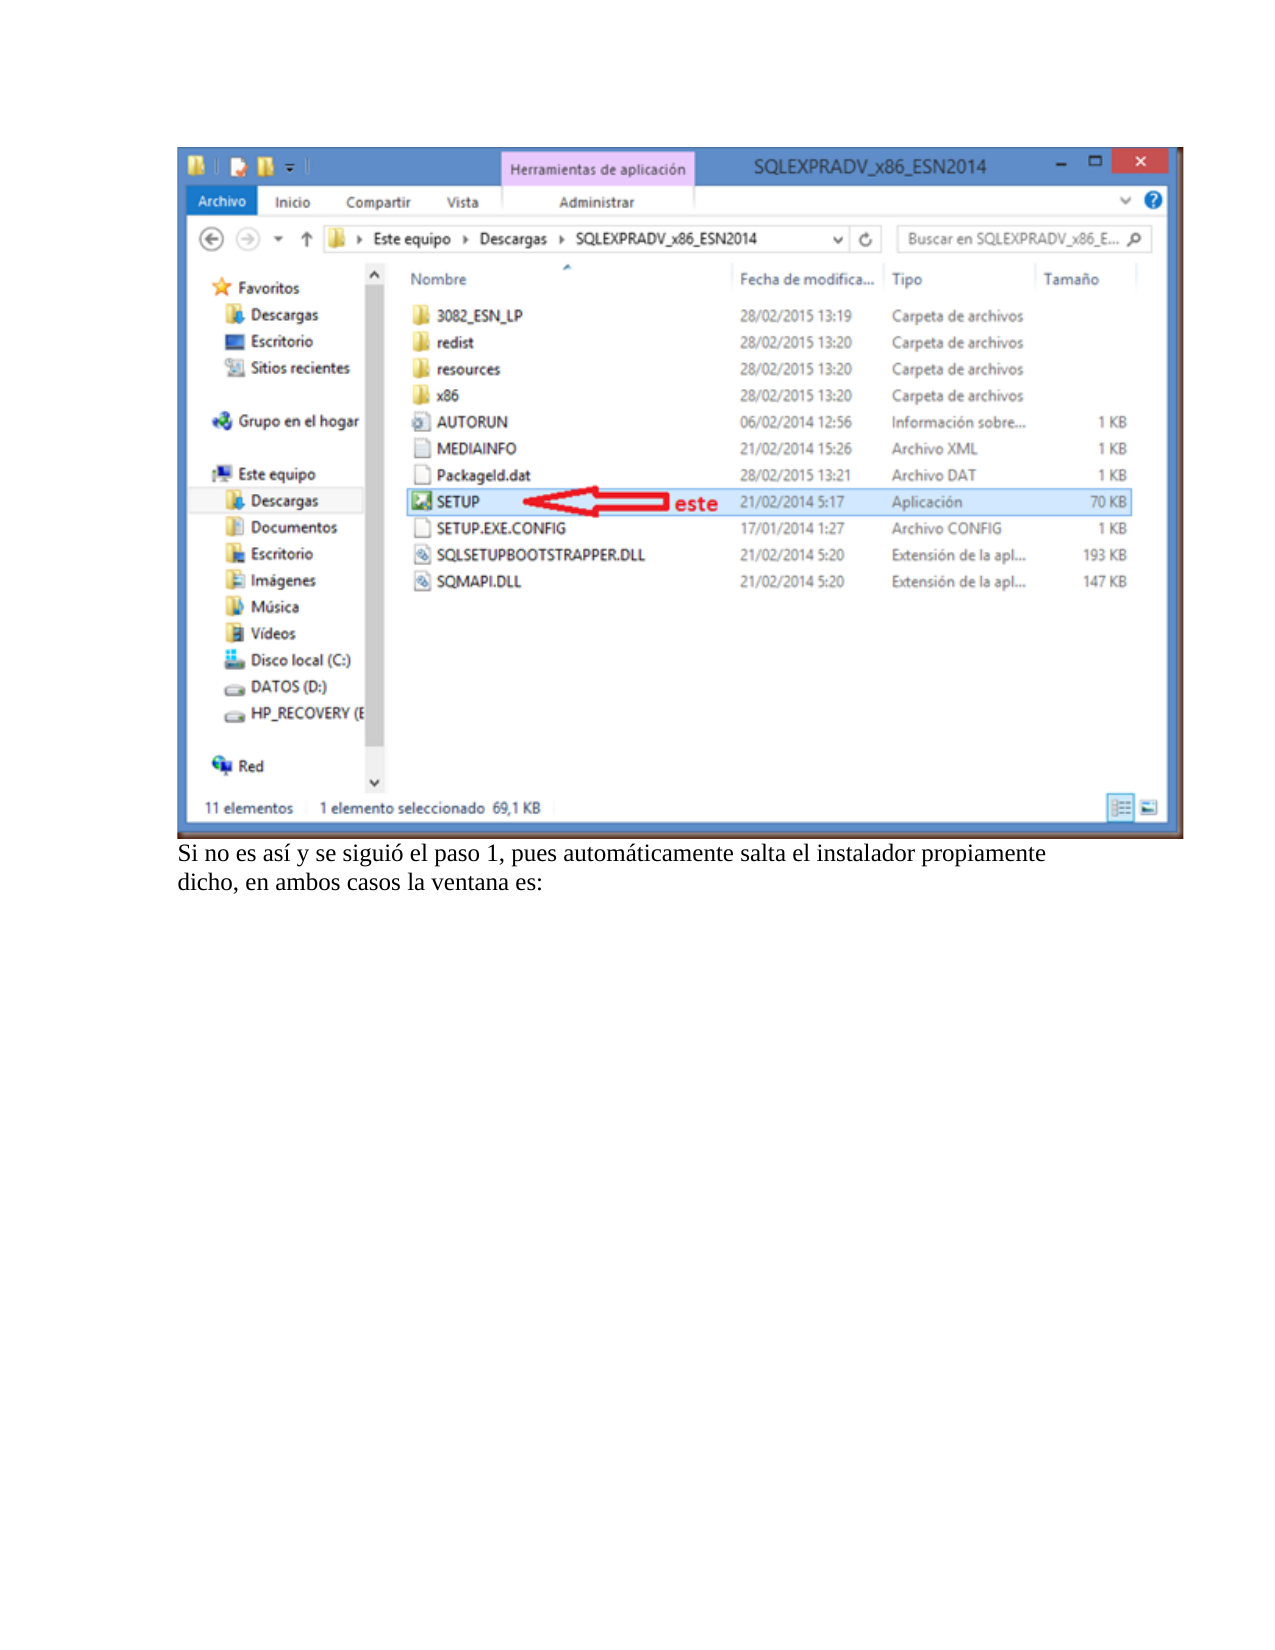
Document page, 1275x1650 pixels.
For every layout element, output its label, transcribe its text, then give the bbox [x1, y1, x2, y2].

text Si no es así y se siguió el paso 1, pues automáticamente salta el instalador propiamente dicho, en ambos casos la ventana es: [177, 839, 1098, 896]
picture [177, 147, 1184, 839]
